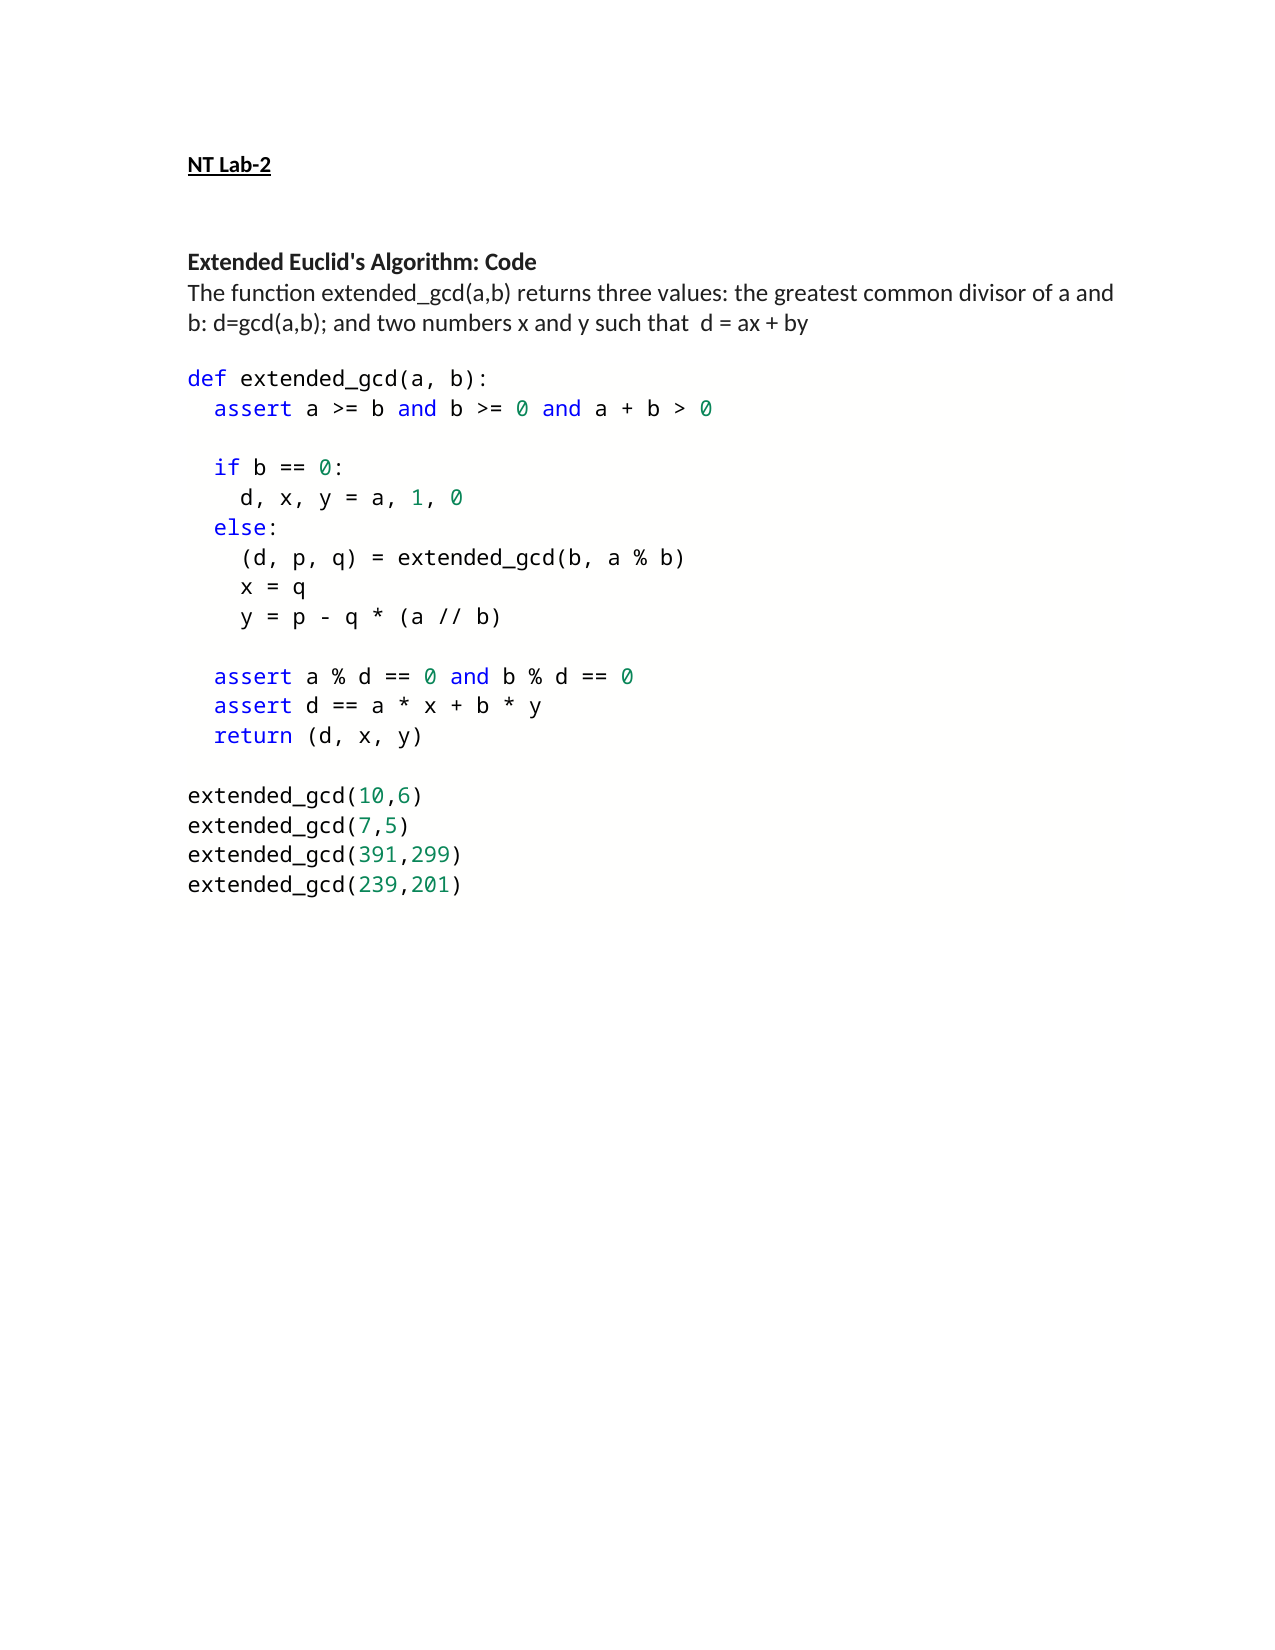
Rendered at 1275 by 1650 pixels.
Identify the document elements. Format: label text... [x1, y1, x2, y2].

text extended_gcd(391,299) [187, 839, 1125, 869]
text assert d == a * x + b * y [187, 690, 1125, 720]
text if b == 0: [187, 452, 1125, 482]
text assert a % d == 0 and b % d == 0 [187, 661, 1125, 690]
text assert a >= b and b >= 0 and a + b > 0 [187, 392, 1125, 422]
text extended_gcd(239,201) [187, 869, 1125, 899]
text extended_gcd(7,5) [187, 809, 1125, 839]
text def extended_gcd(a, b): [187, 363, 1125, 392]
text x = q [187, 571, 1125, 601]
text d, x, y = a, 1, 0 [187, 482, 1125, 512]
text else: [187, 512, 1125, 541]
text return (d, x, y) [187, 720, 1125, 750]
subtitle Extended Euclid's Algorithm: Code [187, 246, 1125, 277]
text y = p - q * (a // b) [187, 601, 1125, 631]
text extended_gcd(10,6) [187, 780, 1125, 809]
text NT Lab-2 [187, 150, 1125, 178]
text (d, p, q) = extended_gcd(b, a % b) [187, 541, 1125, 571]
text The function extended_gcd(a,b) returns three values: the greatest common divisor of a and b: d=gcd(a,b); and two numbers x and y such that d = ax + by [187, 277, 1125, 338]
